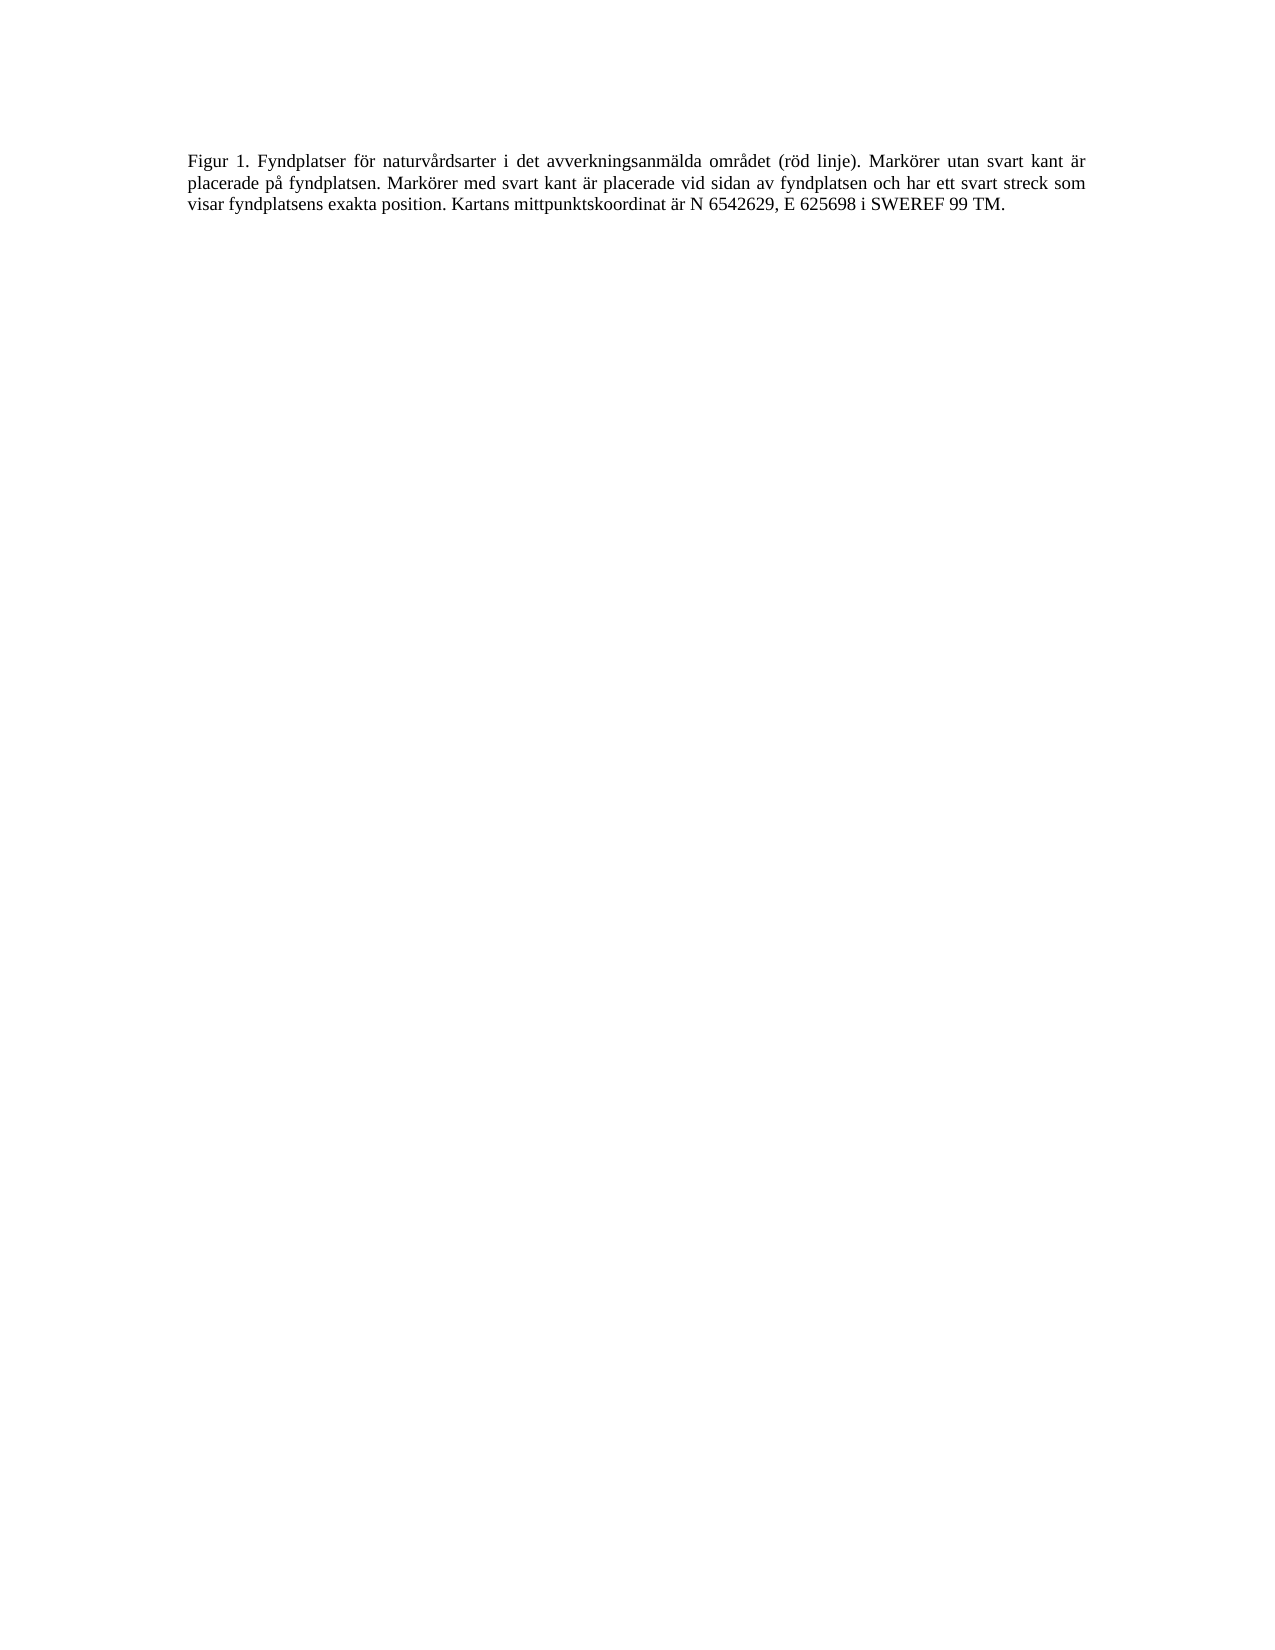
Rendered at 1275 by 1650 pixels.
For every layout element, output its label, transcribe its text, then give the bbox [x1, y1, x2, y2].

text Figur 1. Fyndplatser för naturvårdsarter i det avverkningsanmälda området (röd linje). Markörer utan svart kant är placerade på fyndplatsen. Markörer med svart kant är placerade vid sidan av fyndplatsen och har ett svart streck som visar fyndplatsens exakta position. Kartans mittpunktskoordinat är N 6542629, E 625698 i SWEREF 99 TM. [187, 150, 1087, 215]
